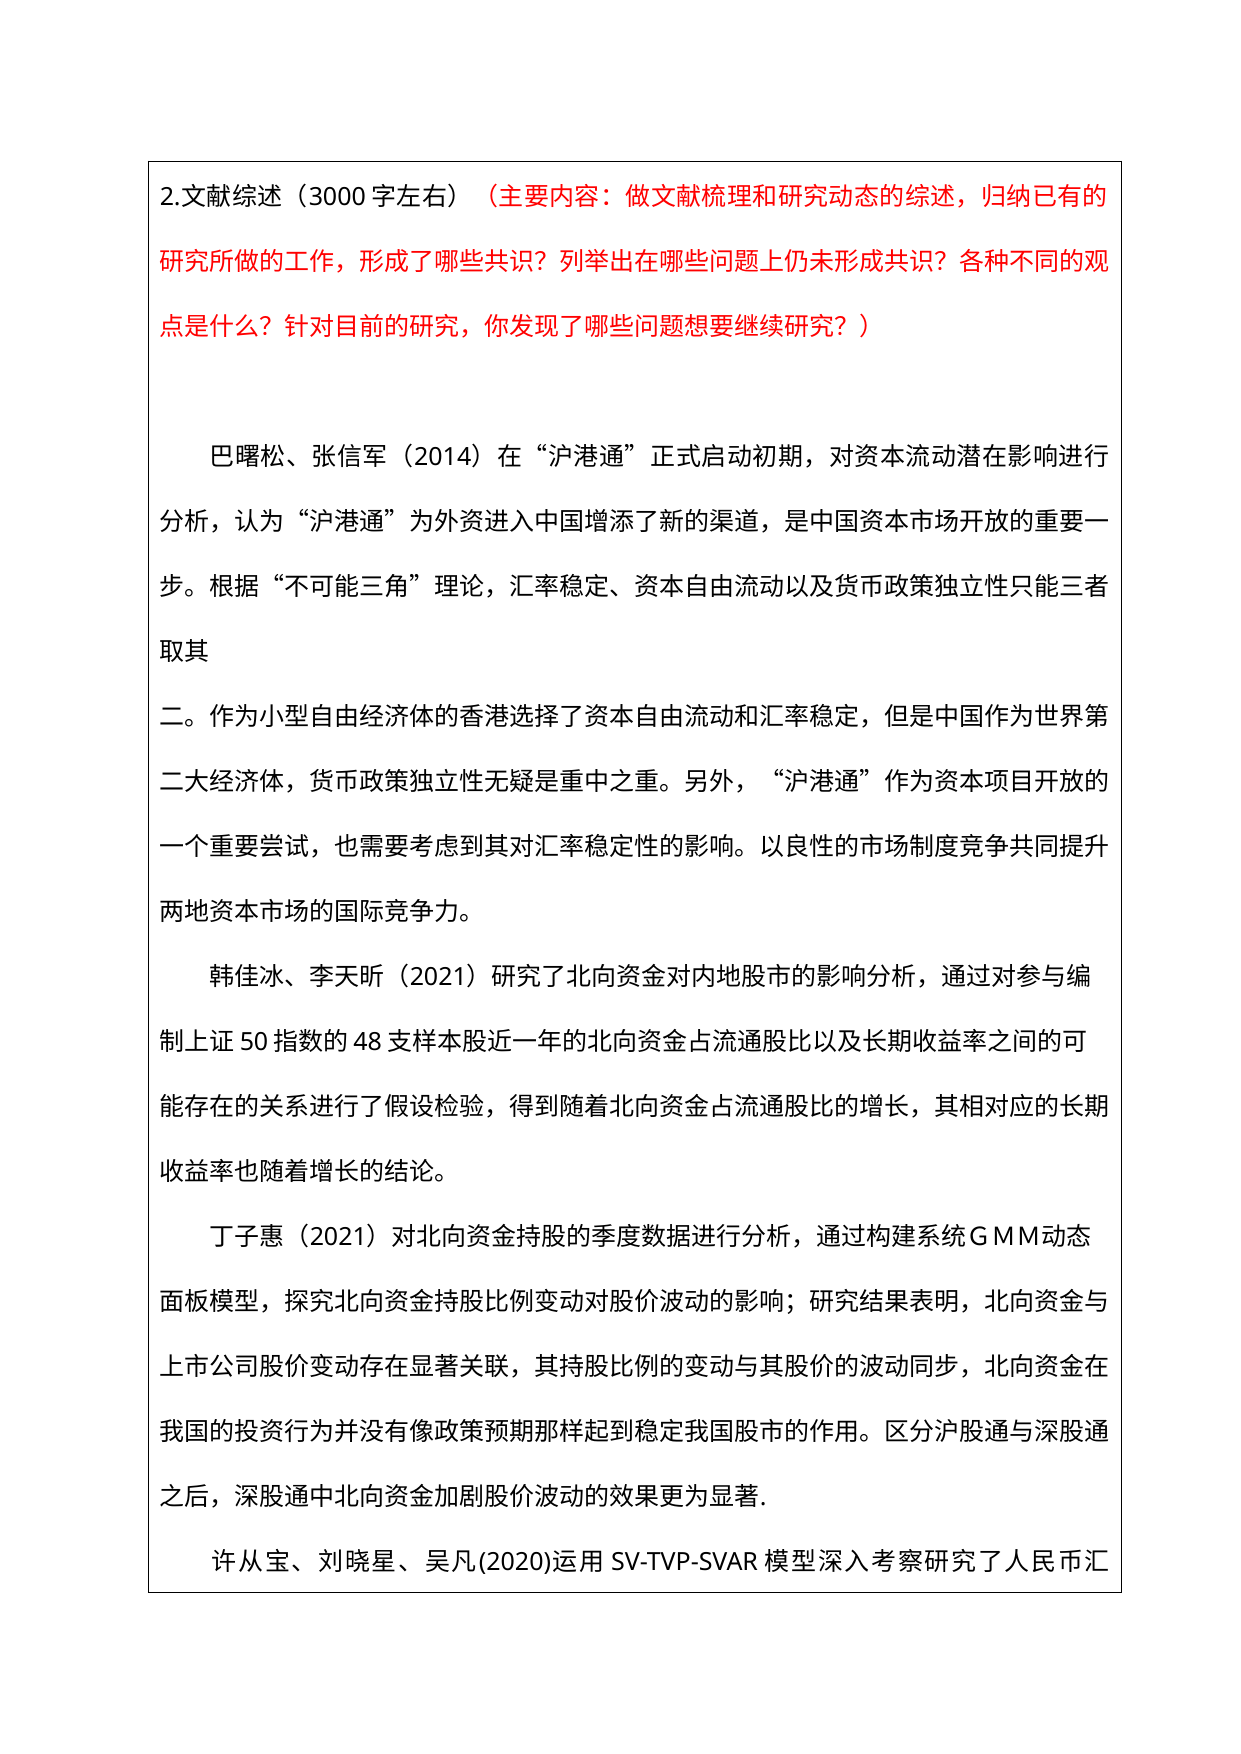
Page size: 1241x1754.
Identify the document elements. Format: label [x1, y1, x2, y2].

table_header [149, 162, 1121, 1592]
